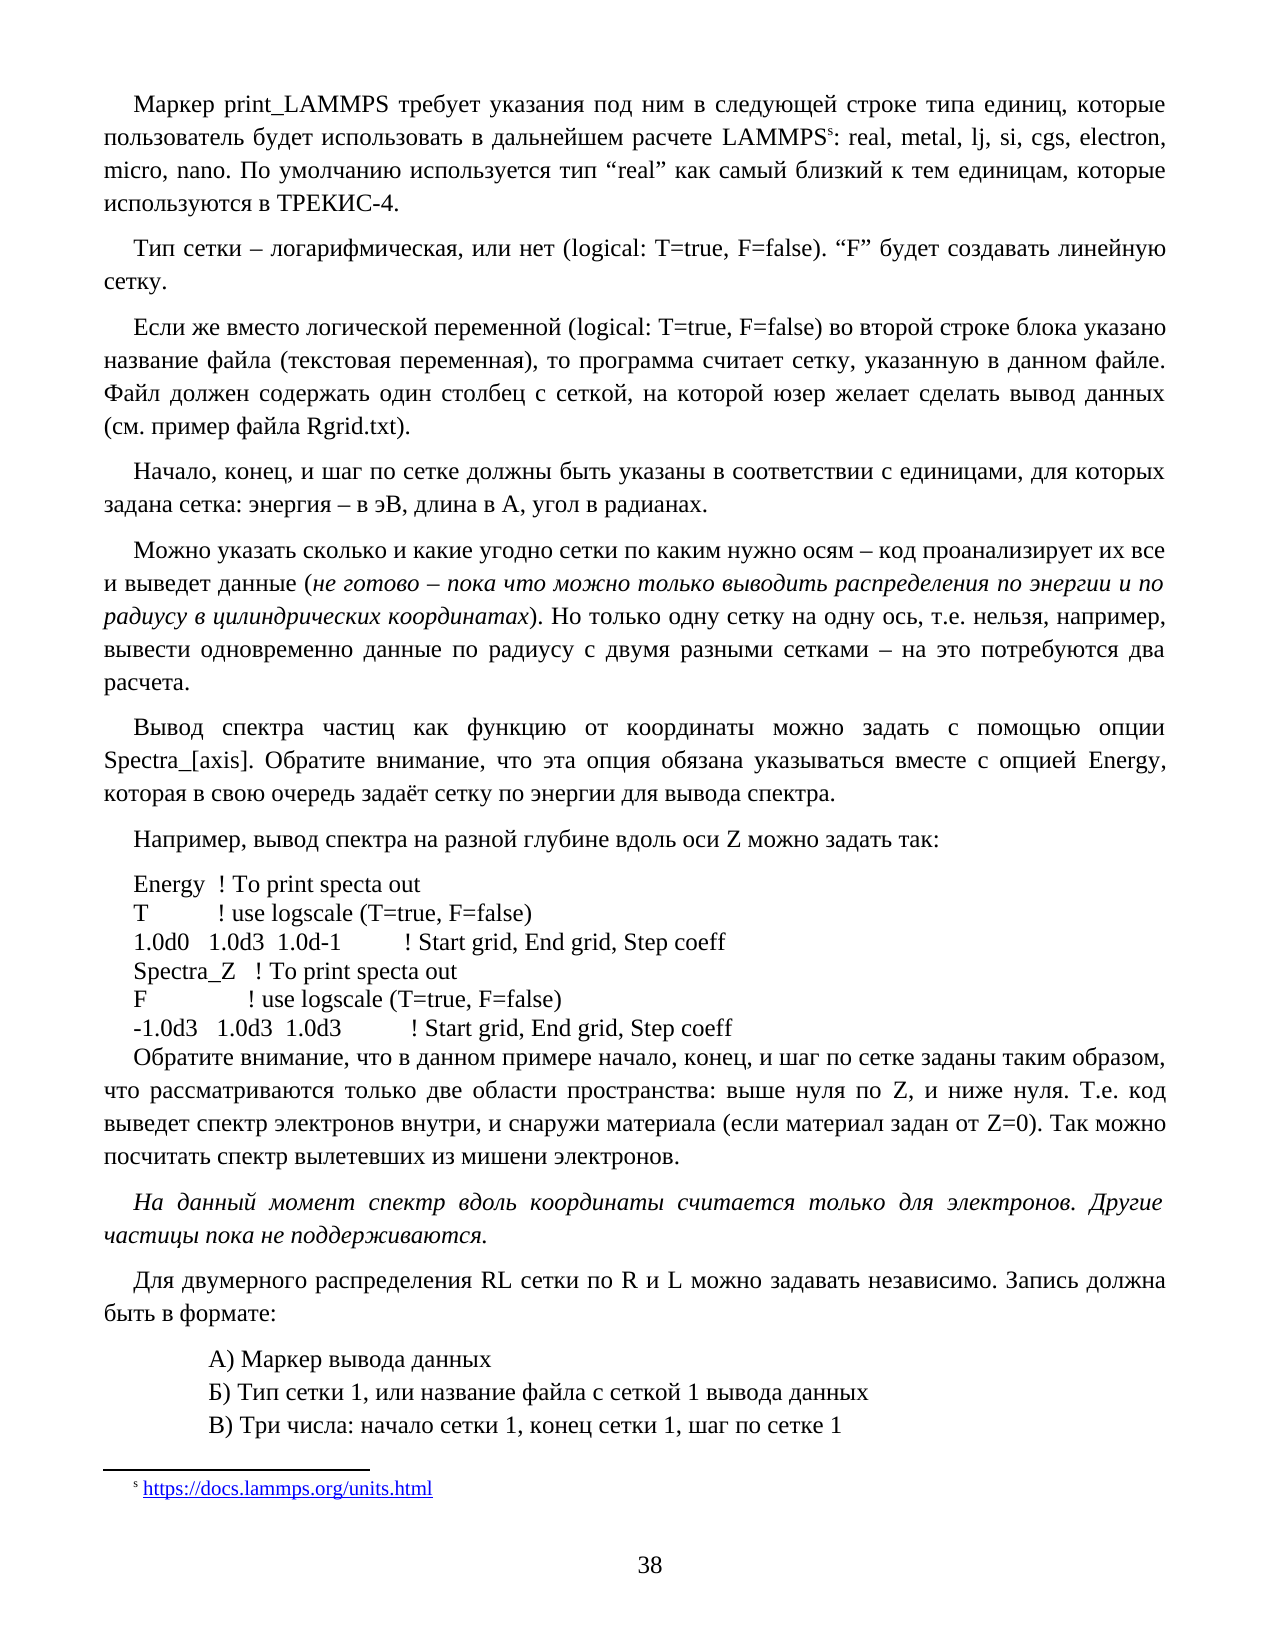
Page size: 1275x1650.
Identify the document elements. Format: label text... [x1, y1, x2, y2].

text Вывод спектра частиц как функцию от координаты можно задать с помощью опции Spectra_[axis]. Обратите внимание, что эта опция обязана указываться вместе с опцией Energy, которая в свою очередь задаёт сетку по энергии для вывода спектра. [103, 712, 1167, 807]
list В) Три числа: начало сетки 1, конец сетки 1, шаг по сетке 1 [178, 1410, 1167, 1438]
text Обратите внимание, что в данном примере начало, конец, и шаг по сетке заданы таким образом, что рассматриваются только две области пространства: выше нуля по Z, и ниже нуля. Т.е. код выведет спектр электронов внутри, и снаружи материала (если материал задан от Z=0). Так можно посчитать спектр вылетевших из мишени электронов. [103, 1042, 1167, 1170]
text На данный момент спектр вдоль координаты считается только для электронов. Другие частицы пока не поддерживаются. [103, 1187, 1167, 1248]
text Energy ! To print specta out [103, 869, 1167, 898]
text Маркер print_LAMMPS требует указания под ним в следующей строке типа единиц, которые пользователь будет использовать в дальнейшем расчете LAMMPS: real, metal, lj, si, cgs, electron, micro, nano. По умолчанию используется тип “real” как самый близкий к тем единицам, которые используются в ТРЕКИС-4. [103, 89, 1167, 216]
text Например, вывод спектра на разной глубине вдоль оси Z можно задать так: [103, 824, 1167, 853]
text Spectra_Z ! To print specta out [133, 956, 1167, 984]
text Если же вместо логической переменной (logical: T=true, F=false) во второй строке блока указано название файла (текстовая переменная), то программа считает сетку, указанную в данном файле. Файл должен содержать один столбец с сеткой, на которой юзер желает сделать вывод данных (см. пример файла Rgrid.txt). [103, 312, 1167, 439]
list А) Маркер вывода данных [178, 1344, 1167, 1372]
text Тип сетки – логарифмическая, или нет (logical: T=true, F=false). “F” будет создавать линейную сетку. [103, 233, 1167, 295]
text Начало, конец, и шаг по сетке должны быть указаны в соответствии с единицами, для которых задана сетка: энергия – в эВ, длина в А, угол в радианах. [103, 456, 1167, 518]
text -1.0d3 1.0d3 1.0d3 ! Start grid, End grid, Step coeff [103, 1013, 1167, 1042]
text Для двумерного распределения RL сетки по R и L можно задавать независимо. Запись должна быть в формате: [103, 1265, 1167, 1327]
text Можно указать сколько и какие угодно сетки по каким нужно осям – код проанализирует их все и выведет данные (не готово – пока что можно только выводить распределения по энергии и по радиусу в цилиндрических координатах). Но только одну сетку на одну ось, т.е. нельзя, например, вывести одновременно данные по радиусу с двумя разными сетками – на это потребуются два расчета. [103, 535, 1167, 696]
text T ! use logscale (T=true, F=false) [103, 898, 1167, 927]
list Б) Тип сетки 1, или название файла с сеткой 1 вывода данных [178, 1377, 1167, 1406]
text F ! use logscale (T=true, F=false) [103, 984, 1167, 1013]
text 1.0d0 1.0d3 1.0d-1 ! Start grid, End grid, Step coeff [133, 927, 1167, 956]
